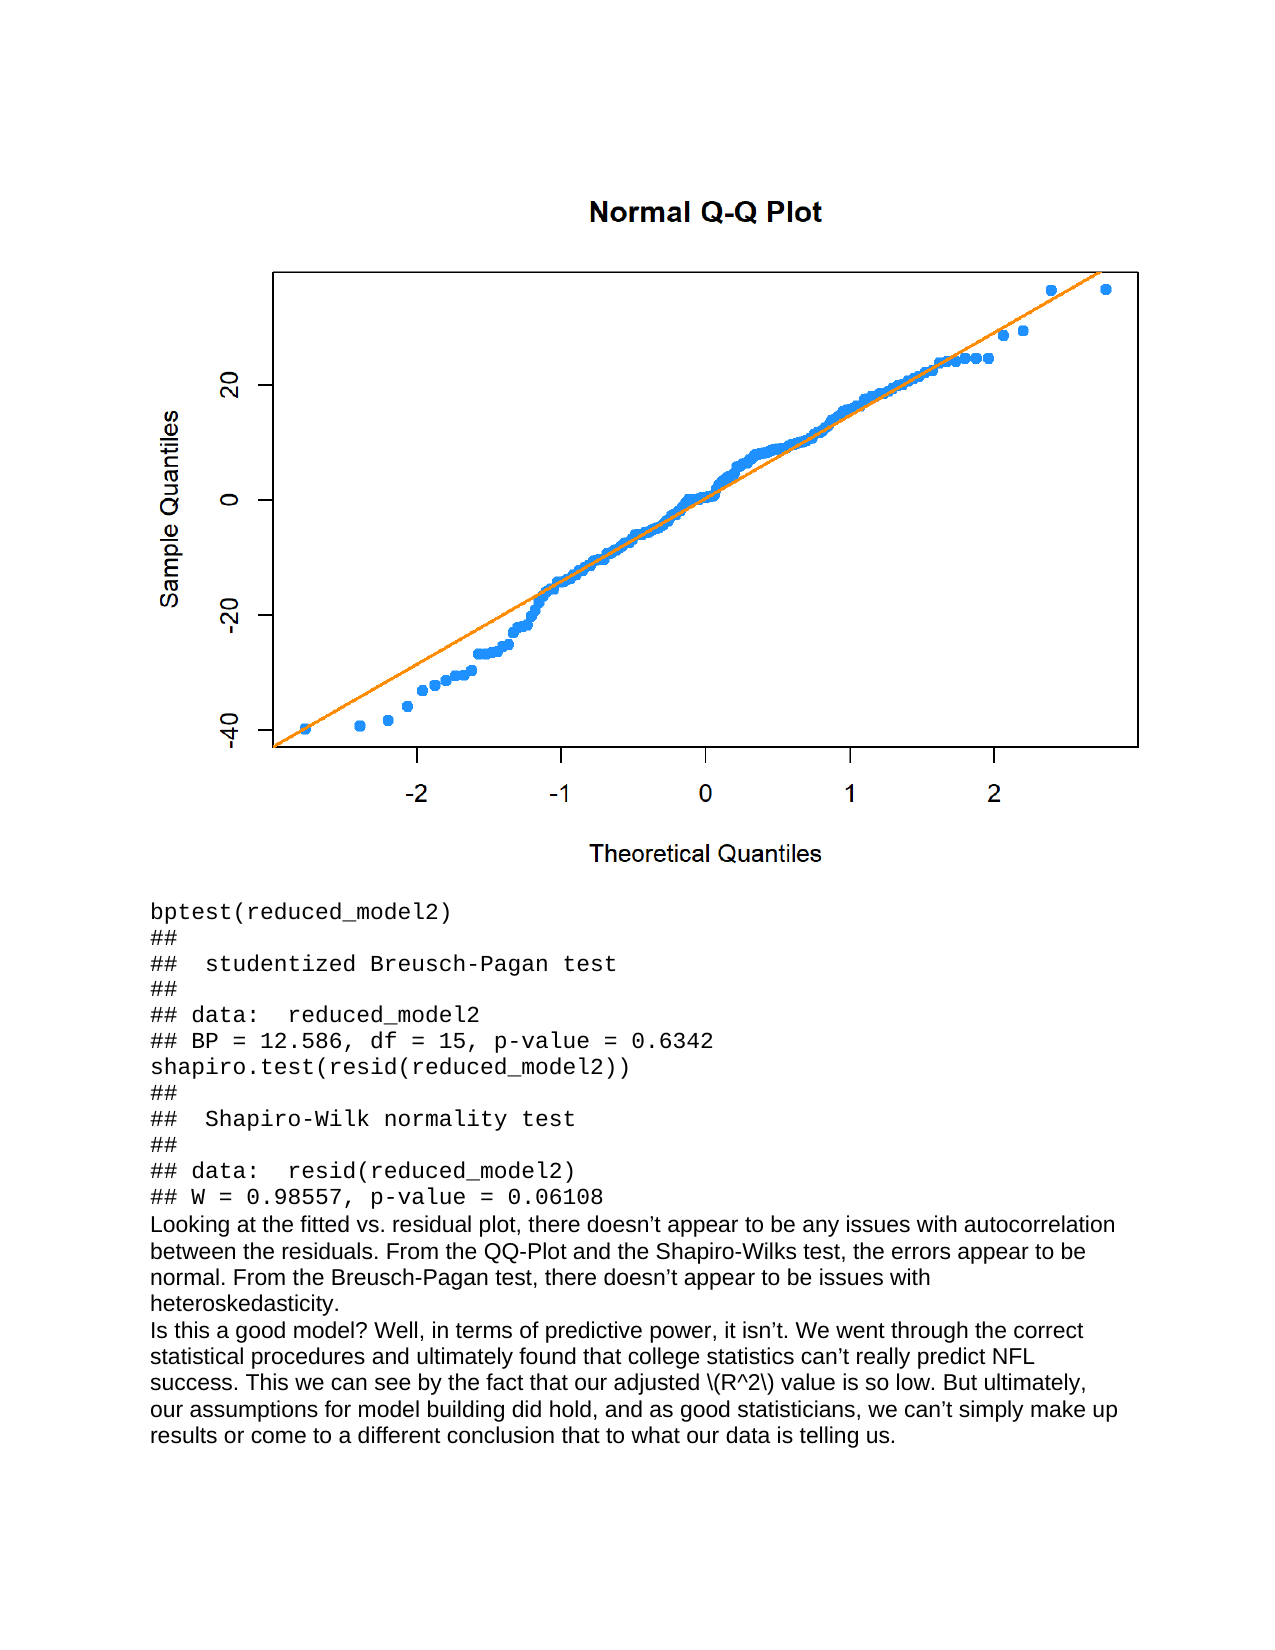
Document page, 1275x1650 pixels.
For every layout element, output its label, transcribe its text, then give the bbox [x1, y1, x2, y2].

text Looking at the fitted vs. residual plot, there doesn’t appear to be any issues with autocorrelation between the residuals. From the QQ-Plot and the Shapiro-Wilks test, the errors appear to be normal. From the Breusch-Pagan test, there doesn’t appear to be issues with heteroskedasticity. [150, 1211, 1125, 1317]
text shapiro.test(resid(reduced_model2)) [150, 1056, 1125, 1082]
picture [150, 150, 1200, 900]
text ## ## Shapiro-Wilk normality test ## ## data: resid(reduced_model2) ## W = 0.98557, p-value = 0.06108 [150, 1082, 1125, 1211]
text bptest(reduced_model2) [150, 900, 1125, 926]
text Is this a good model? Well, in terms of predictive power, it isn’t. We went through the correct statistical procedures and ultimately found that college statistics can’t really predict NFL success. This we can see by the fact that our adjusted \(R^2\) value is so low. But ultimately, our assumptions for model building did hold, and as good statisticians, we can’t simply make up results or come to a different conclusion that to what our data is telling us. [150, 1317, 1125, 1448]
text ## ## studentized Breusch-Pagan test ## ## data: reduced_model2 ## BP = 12.586, df = 15, p-value = 0.6342 [150, 926, 1125, 1056]
